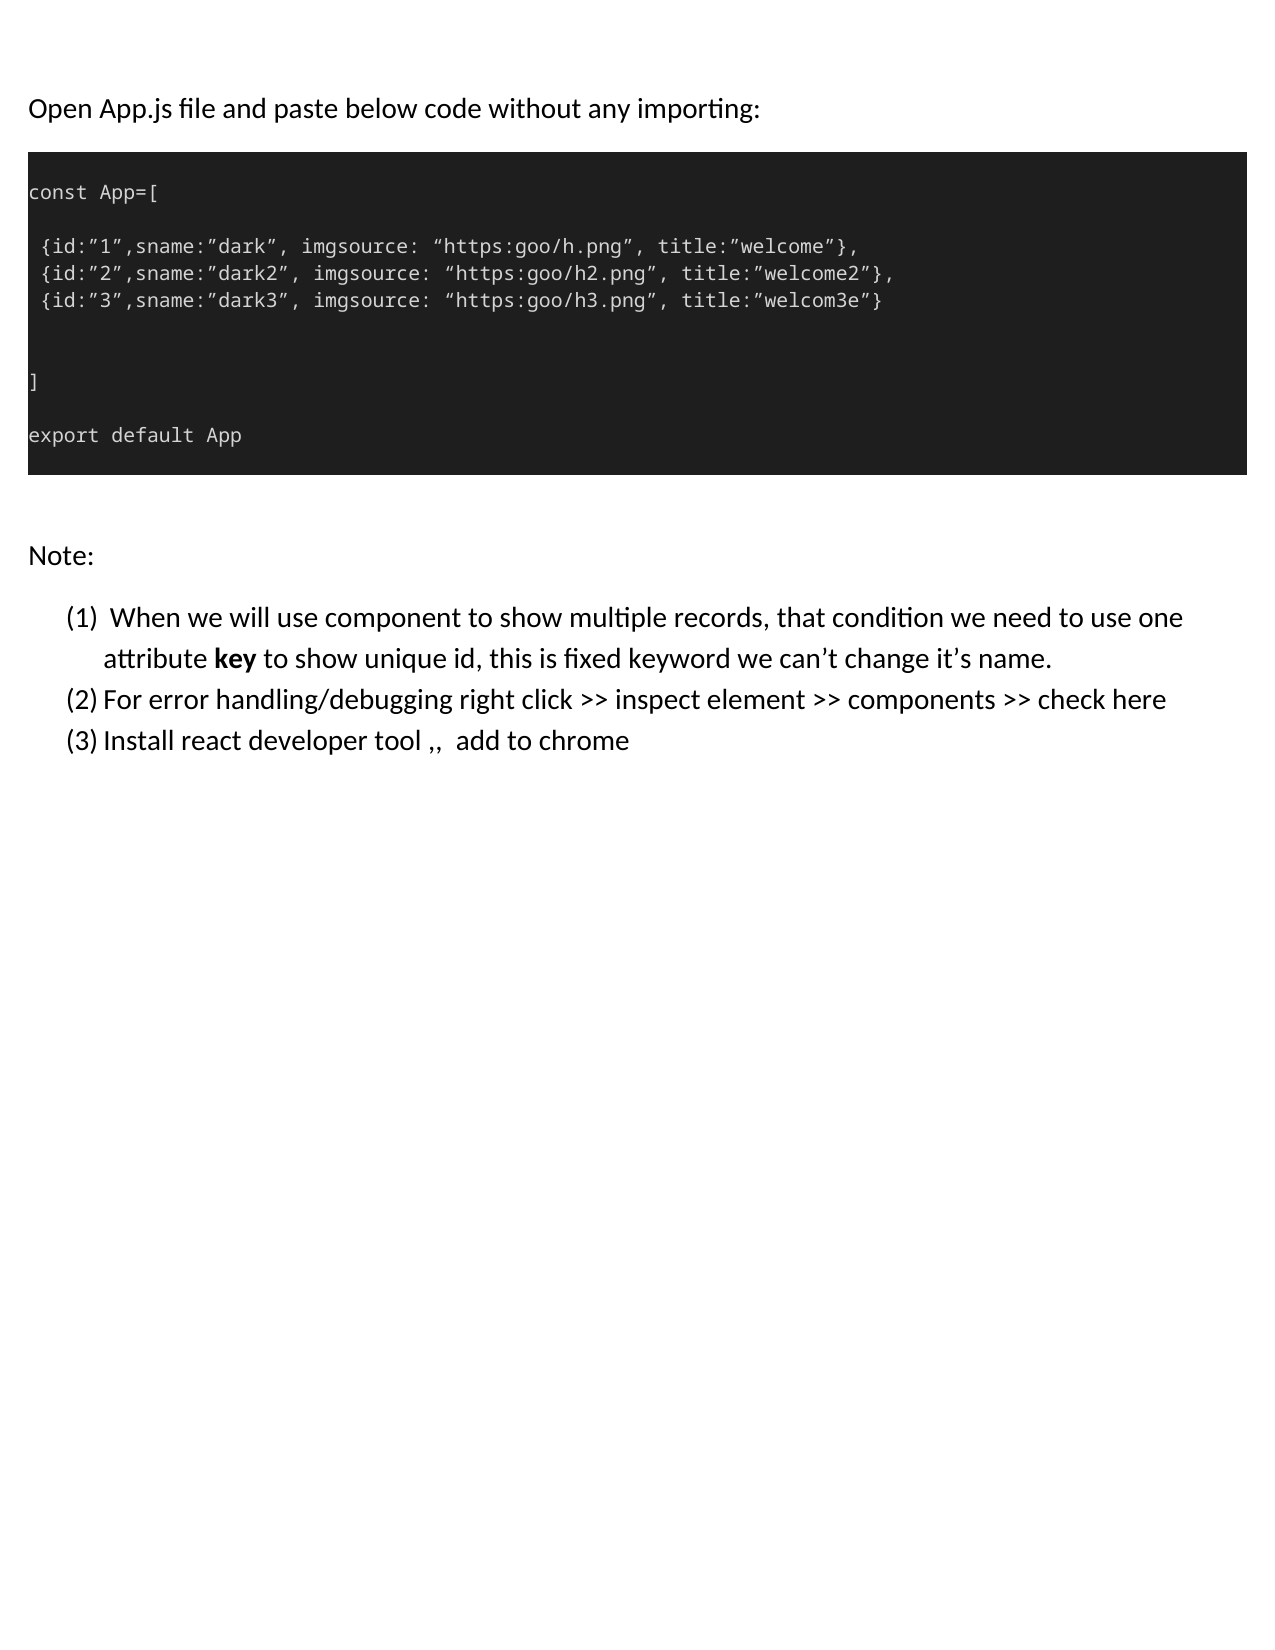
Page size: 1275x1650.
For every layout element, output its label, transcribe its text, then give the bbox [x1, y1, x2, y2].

list When we will use component to show multiple records, that condition we need to use one attribute key to show unique id, this is fixed keyword we can’t change it’s name. [66, 599, 1247, 676]
text const App=[ [28, 179, 1247, 206]
text ] [28, 367, 1247, 394]
list Install react developer tool ,, add to chrome [66, 722, 1247, 757]
text {id:”2”,sname:”dark2”, imgsource: “https:goo/h2.png”, title:”welcome2”}, [28, 259, 1247, 287]
text Open App.js file and paste below code without any importing: [28, 90, 1247, 126]
list For error handling/debugging right click >> inspect element >> components >> check here [66, 681, 1247, 716]
text export default App [28, 421, 1247, 448]
text {id:”3”,sname:”dark3”, imgsource: “https:goo/h3.png”, title:”welcom3e”} [28, 287, 1247, 313]
text {id:”1”,sname:”dark”, imgsource: “https:goo/h.png”, title:”welcome”}, [28, 233, 1247, 259]
text Note: [28, 537, 1247, 573]
